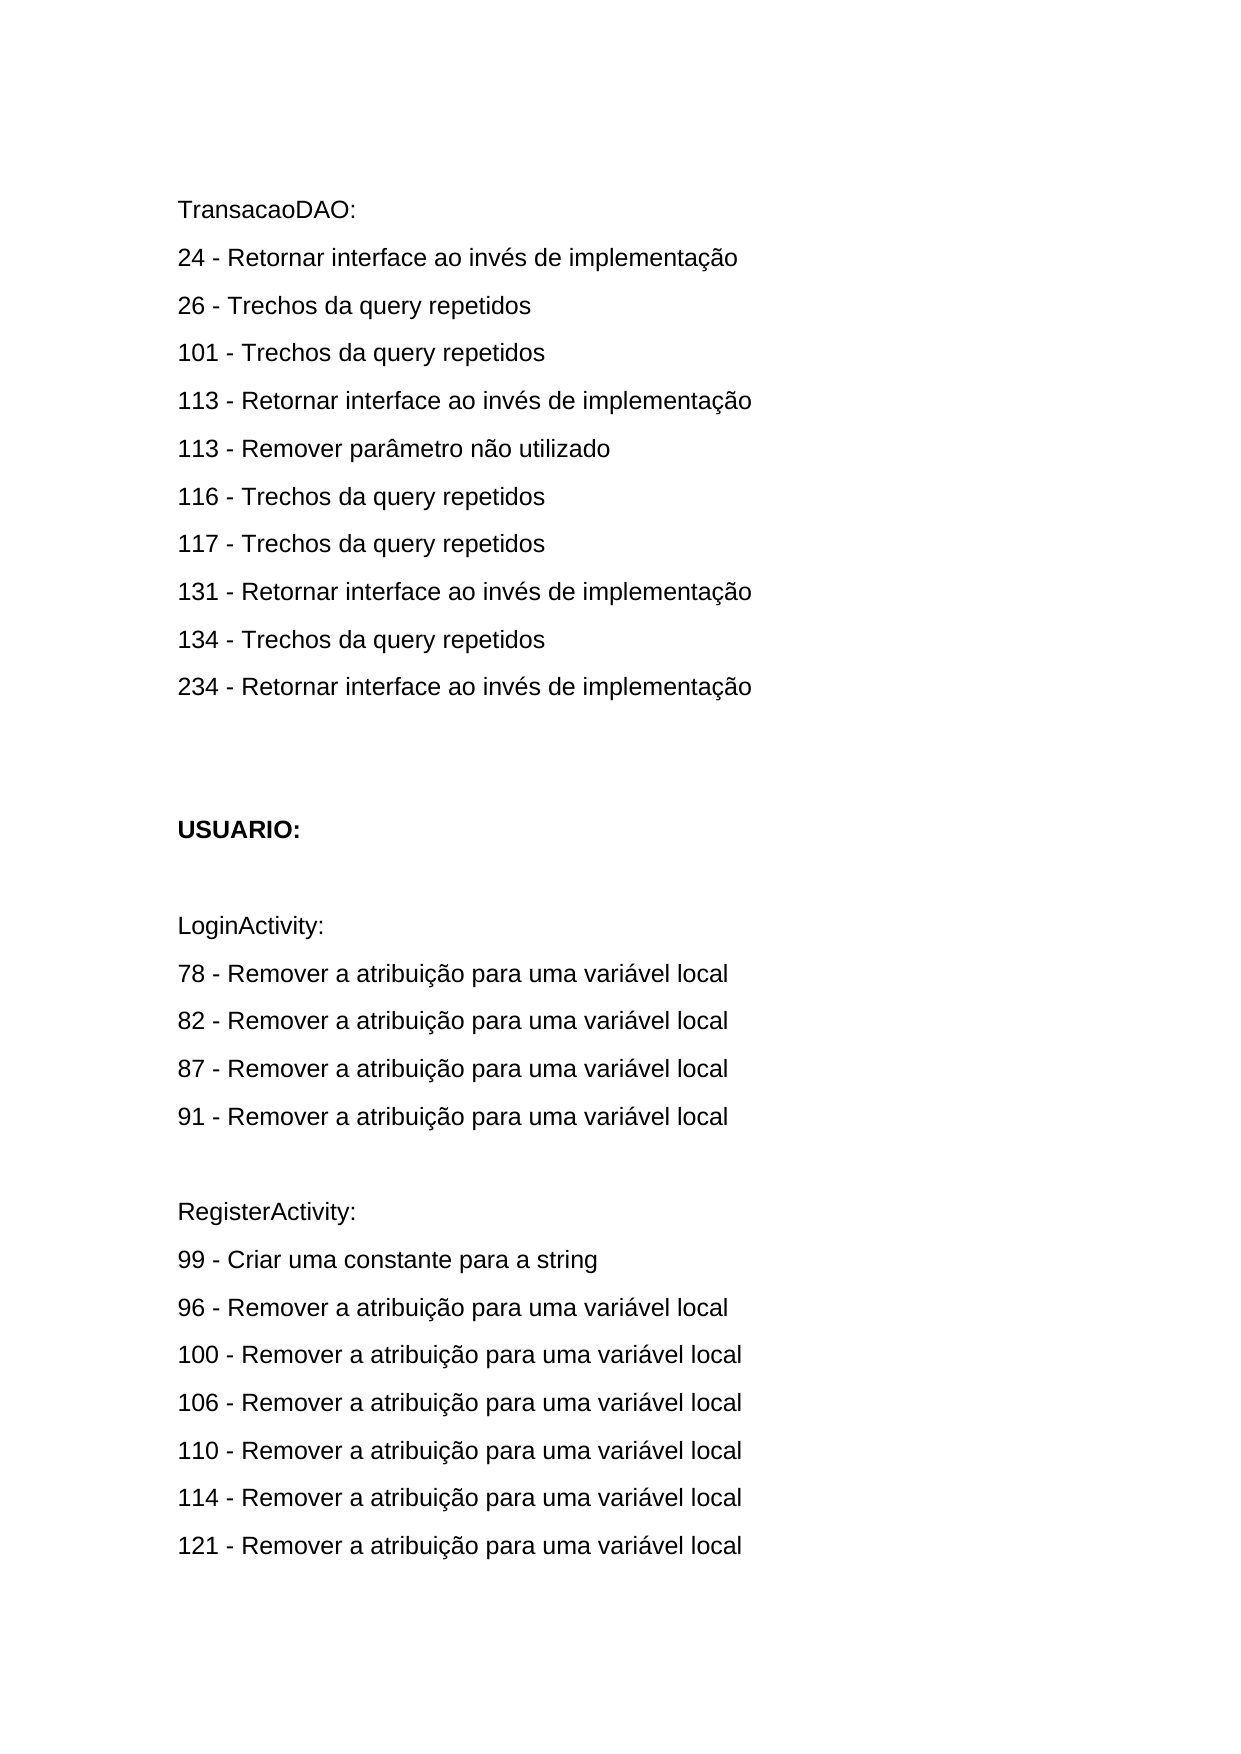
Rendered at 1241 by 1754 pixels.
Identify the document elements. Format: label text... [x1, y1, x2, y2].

text 106 - Remover a atribuição para uma variável local [177, 1388, 1063, 1417]
text 131 - Retornar interface ao invés de implementação [177, 577, 1063, 606]
text 114 - Remover a atribuição para uma variável local [177, 1483, 1063, 1512]
text 134 - Trechos da query repetidos [177, 625, 1063, 653]
text LoginActivity: [177, 911, 1063, 940]
text 113 - Retornar interface ao invés de implementação [177, 386, 1063, 415]
text USUARIO: [177, 816, 1063, 844]
text RegisterActivity: [177, 1197, 1063, 1226]
text 24 - Retornar interface ao invés de implementação [177, 243, 1063, 272]
text TransacaoDAO: [177, 195, 1063, 224]
text 234 - Retornar interface ao invés de implementação [177, 672, 1063, 701]
text 121 - Remover a atribuição para uma variável local [177, 1531, 1063, 1560]
text 91 - Remover a atribuição para uma variável local [177, 1102, 1063, 1131]
text 116 - Trechos da query repetidos [177, 482, 1063, 510]
text 96 - Remover a atribuição para uma variável local [177, 1293, 1063, 1321]
text 110 - Remover a atribuição para uma variável local [177, 1436, 1063, 1464]
text 99 - Criar uma constante para a string [177, 1245, 1063, 1274]
text 113 - Remover parâmetro não utilizado [177, 434, 1063, 463]
text 26 - Trechos da query repetidos [177, 291, 1063, 319]
text 78 - Remover a atribuição para uma variável local [177, 959, 1063, 987]
text 87 - Remover a atribuição para uma variável local [177, 1054, 1063, 1083]
text 101 - Trechos da query repetidos [177, 338, 1063, 367]
text 100 - Remover a atribuição para uma variável local [177, 1340, 1063, 1369]
text 82 - Remover a atribuição para uma variável local [177, 1006, 1063, 1035]
text 117 - Trechos da query repetidos [177, 529, 1063, 558]
